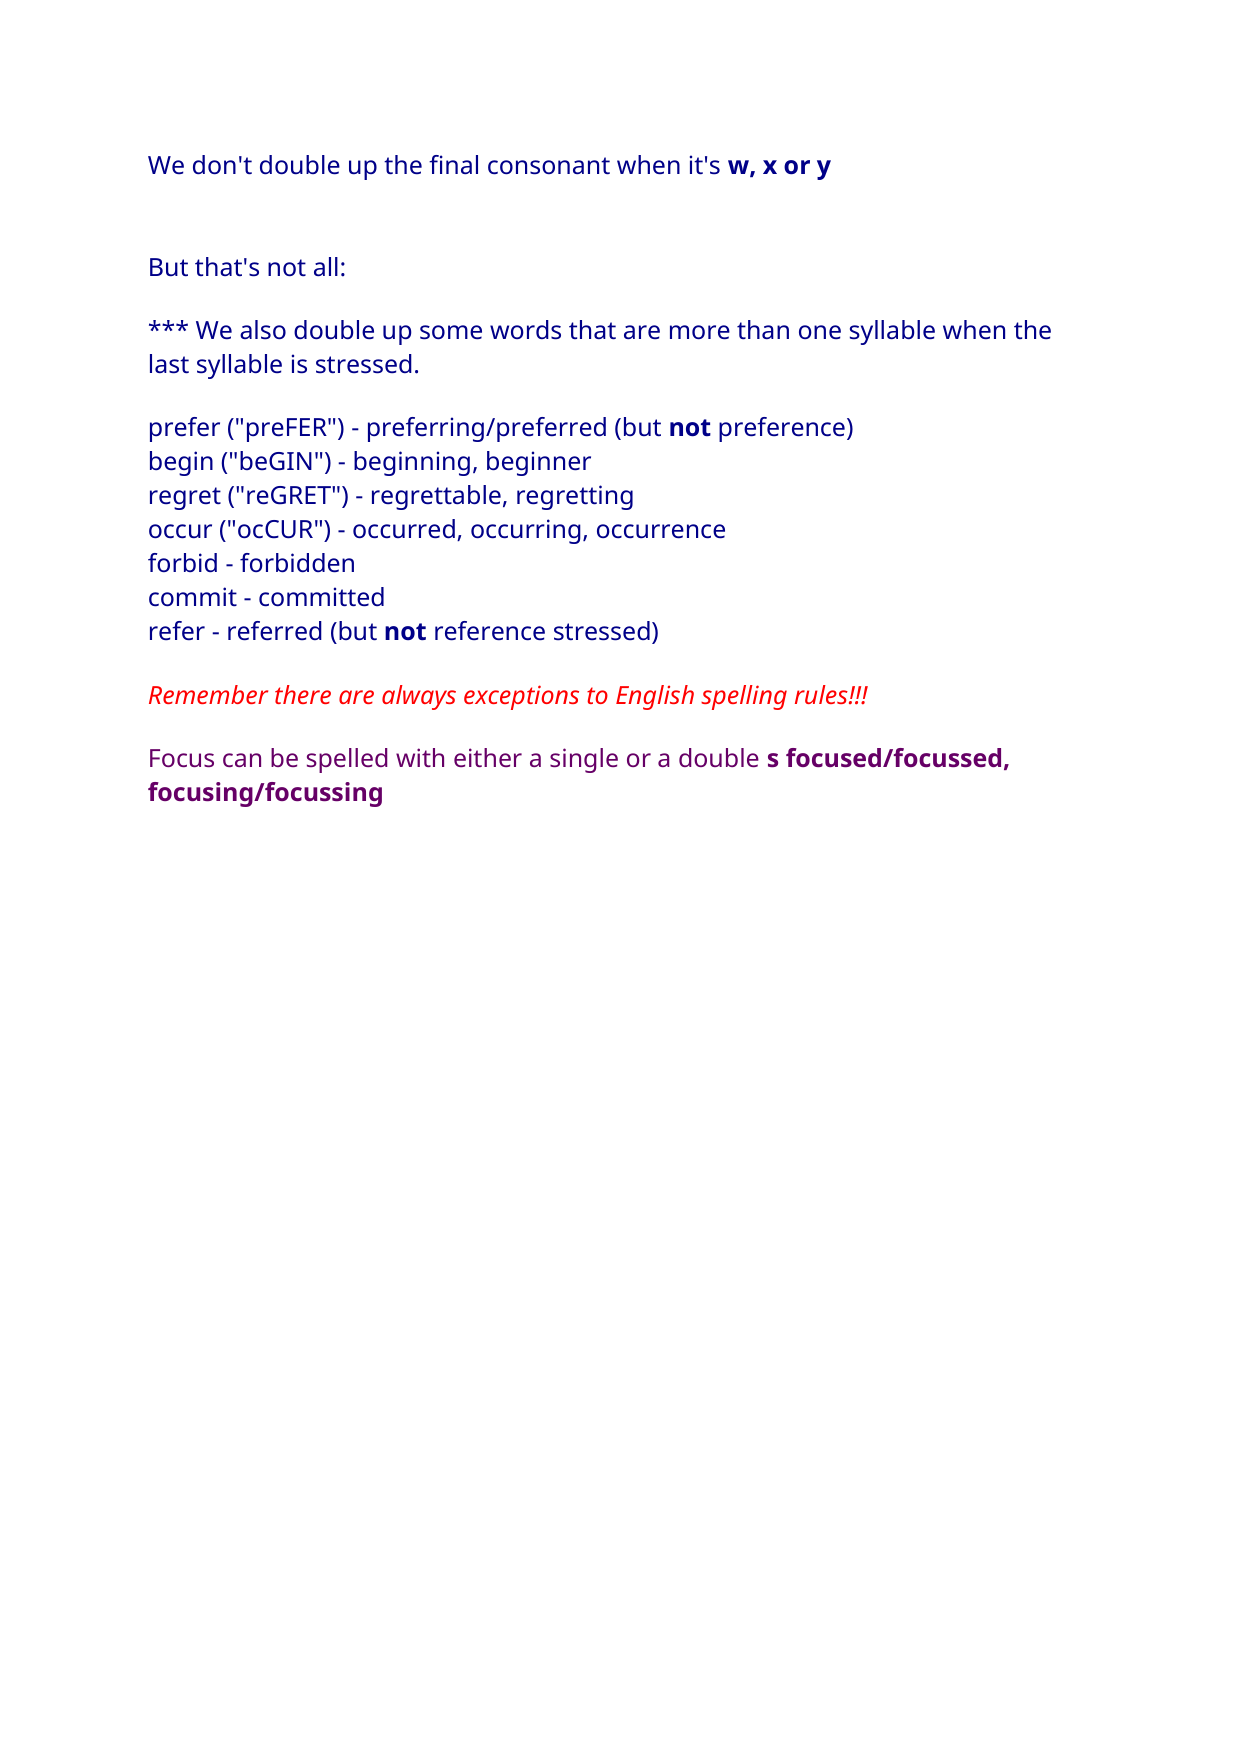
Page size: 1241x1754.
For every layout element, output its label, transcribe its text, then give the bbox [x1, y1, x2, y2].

text *** We also double up some words that are more than one syllable when the last syllable is stressed. [148, 312, 1093, 381]
text prefer ("preFER") - preferring/preferred (but not preference) begin ("beGIN") - beginning, beginner regret ("reGRET") - regrettable, regretting occur ("ocCUR") - occurred, occurring, occurrence forbid - forbidden commit - committed refer - referred (but not reference stressed) [148, 410, 1093, 648]
text Focus can be spelled with either a single or a double s focused/focussed, focusing/focussing [148, 741, 1093, 809]
text But that's not all: [148, 211, 1093, 283]
text Remember there are always exceptions to English spelling rules!!! [148, 677, 1093, 711]
text We don't double up the final consonant when it's w, x or y [148, 148, 1093, 182]
